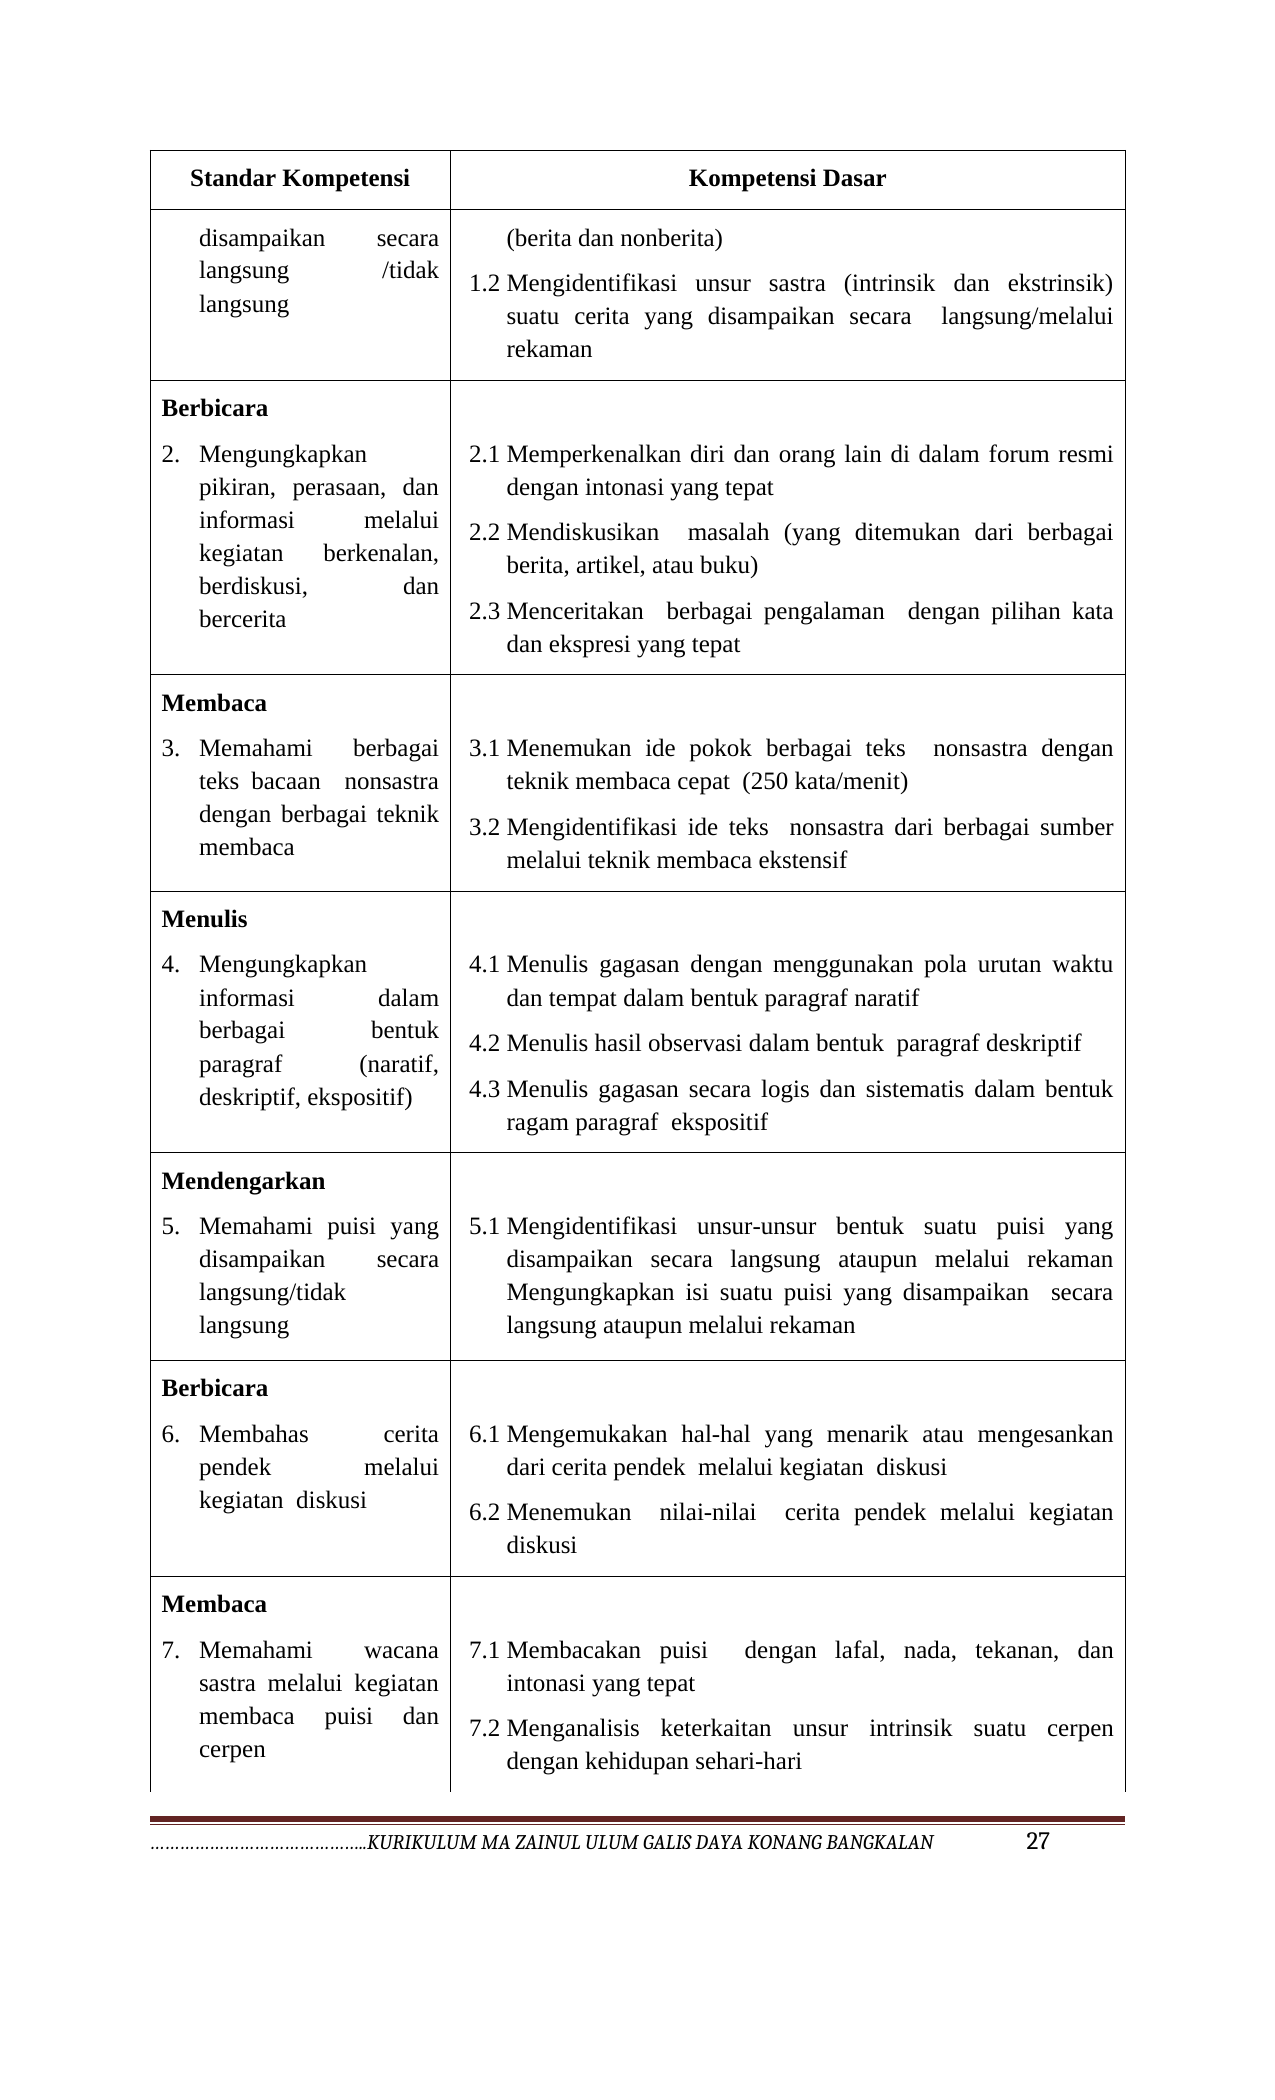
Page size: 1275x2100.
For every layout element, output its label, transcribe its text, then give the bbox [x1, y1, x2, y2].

table_cell 6.1 Mengemukakan hal-hal yang menarik atau mengesankan dari cerita pendek melalui kegiatan diskusi 6.2 Menemukan nilai-nilai cerita pendek melalui kegiatan diskusi [451, 1361, 1125, 1576]
table_cell 3.1 Menemukan ide pokok berbagai teks nonsastra dengan teknik membaca cepat (250 kata/menit) 3.2 Mengidentifikasi ide teks nonsastra dari berbagai sumber melalui teknik membaca ekstensif [451, 675, 1125, 891]
table_cell Berbicara Mengungkapkan pikiran, perasaan, dan informasi melalui kegiatan berkenalan, berdiskusi, dan bercerita [151, 381, 450, 674]
table_cell Membaca Memahami wacana sastra melalui kegiatan membaca puisi dan cerpen [151, 1577, 450, 1792]
table_cell Membaca Memahami berbagai teks bacaan nonsastra dengan berbagai teknik membaca [151, 675, 450, 891]
table_cell Menulis Mengungkapkan informasi dalam berbagai bentuk paragraf (naratif, deskriptif, ekspositif) [151, 892, 450, 1152]
table_cell 4.1 Menulis gagasan dengan menggunakan pola urutan waktu dan tempat dalam bentuk paragraf naratif 4.2 Menulis hasil observasi dalam bentuk paragraf deskriptif 4.3 Menulis gagasan secara logis dan sistematis dalam bentuk ragam paragraf ekspositif [451, 892, 1125, 1152]
table_header Kompetensi Dasar [451, 151, 1125, 209]
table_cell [451, 210, 1125, 380]
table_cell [151, 210, 450, 380]
table_cell 5.1 Mengidentifikasi unsur-unsur bentuk suatu puisi yang disampaikan secara langsung ataupun melalui rekaman Mengungkapkan isi suatu puisi yang disampaikan secara langsung ataupun melalui rekaman [451, 1153, 1125, 1360]
table_header Standar Kompetensi [151, 151, 450, 209]
table_cell 7.1 Membacakan puisi dengan lafal, nada, tekanan, dan intonasi yang tepat 7.2 Menganalisis keterkaitan unsur intrinsik suatu cerpen dengan kehidupan sehari-hari [451, 1577, 1125, 1792]
table_cell Berbicara Membahas cerita pendek melalui kegiatan diskusi [151, 1361, 450, 1576]
table_cell Mendengarkan Memahami puisi yang disampaikan secara langsung/tidak langsung [151, 1153, 450, 1360]
table_cell 2.1 Memperkenalkan diri dan orang lain di dalam forum resmi dengan intonasi yang tepat 2.2 Mendiskusikan masalah (yang ditemukan dari berbagai berita, artikel, atau buku) 2.3 Menceritakan berbagai pengalaman dengan pilihan kata dan ekspresi yang tepat [451, 381, 1125, 674]
